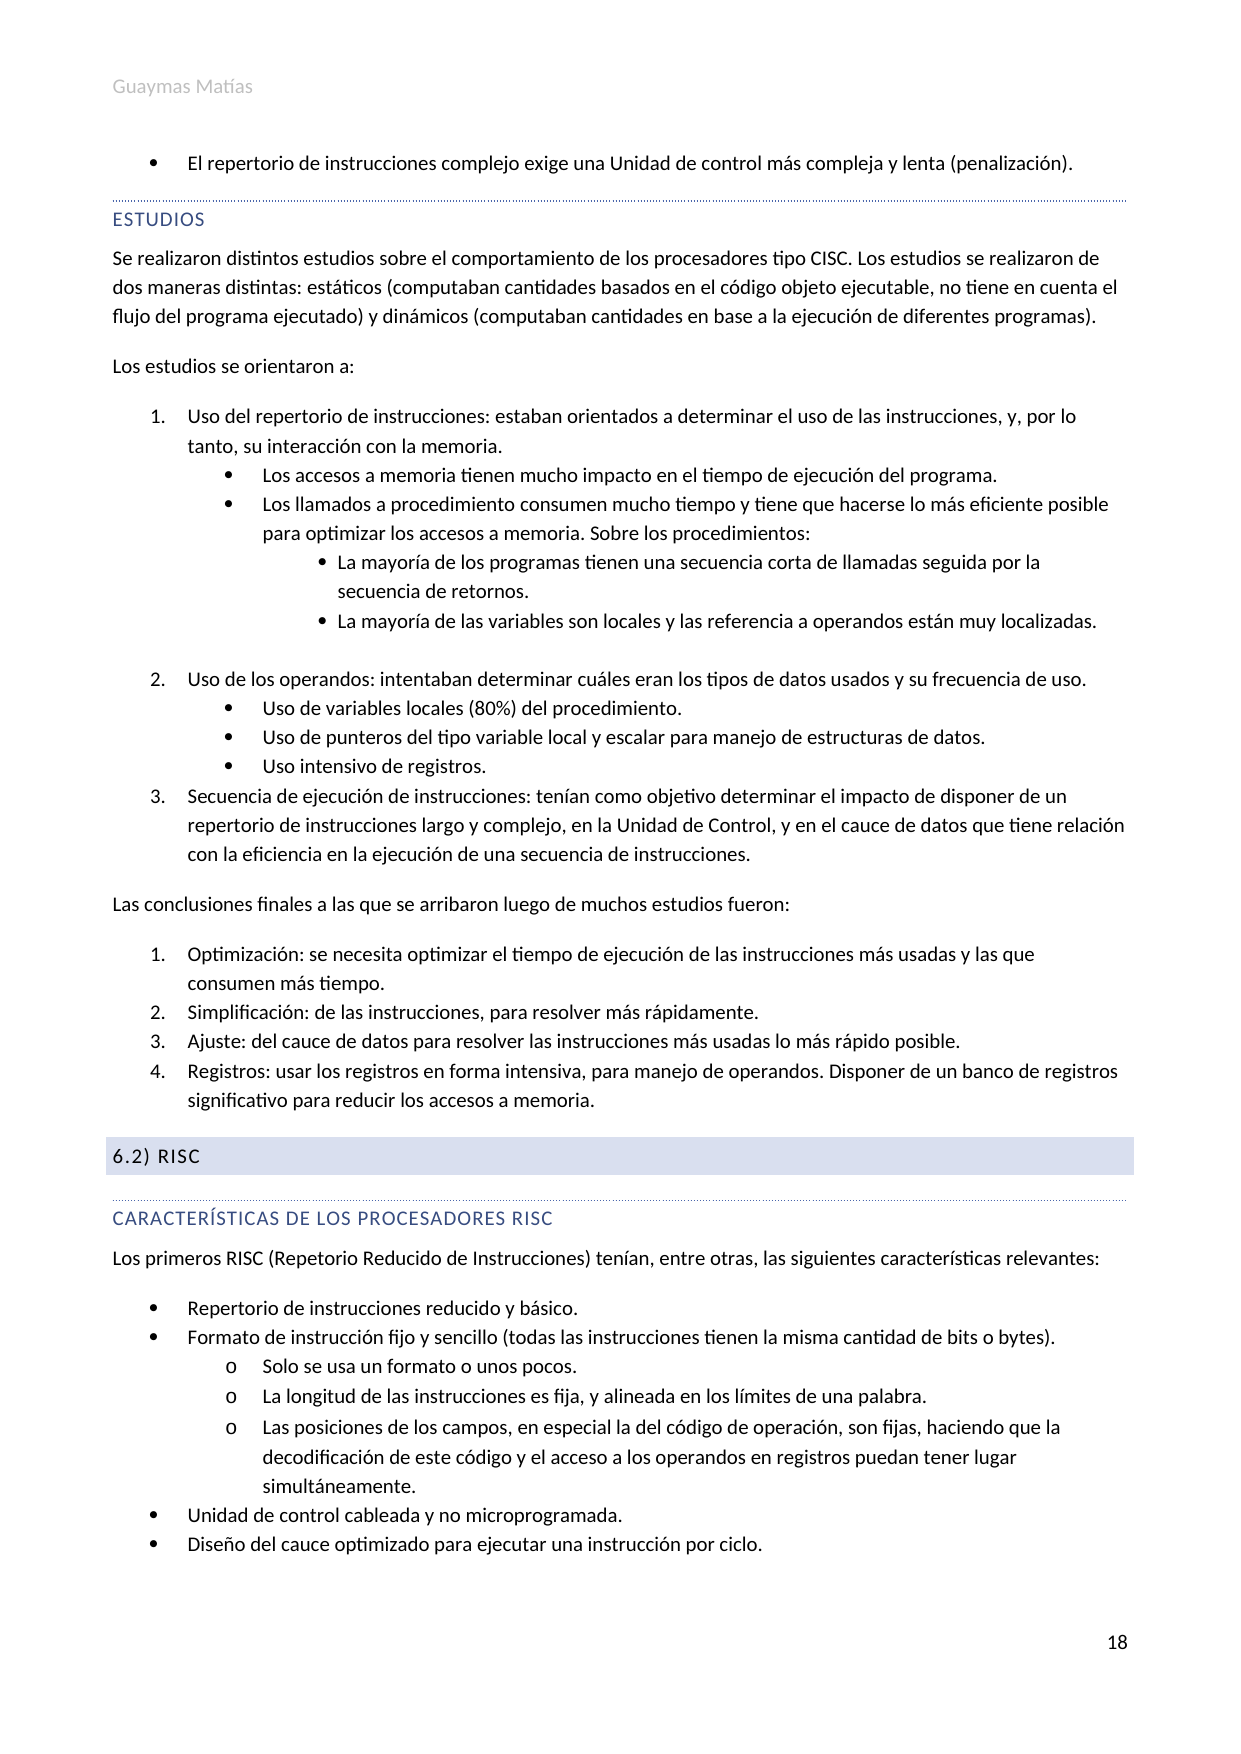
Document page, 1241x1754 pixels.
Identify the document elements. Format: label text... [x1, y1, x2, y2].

list Uso intensivo de registros. [225, 754, 1128, 779]
list Las posiciones de los campos, en especial la del código de operación, son fijas, haciendo que la decodificación de este código y el acceso a los operandos en registros puedan tener lugar simultáneamente. [225, 1414, 1128, 1499]
text Se realizaron distintos estudios sobre el comportamiento de los procesadores tipo CISC. Los estudios se realizaron de dos maneras distintas: estáticos (computaban cantidades basados en el código objeto ejecutable, no tiene en cuenta el flujo del programa ejecutado) y dinámicos (computaban cantidades en base a la ejecución de diferentes programas). [112, 245, 1128, 329]
list Uso de punteros del tipo variable local y escalar para manejo de estructuras de datos. [225, 724, 1128, 750]
list Los llamados a procedimiento consumen mucho tiempo y tiene que hacerse lo más eficiente posible para optimizar los accesos a memoria. Sobre los procedimientos: [225, 491, 1128, 546]
list Registros: usar los registros en forma intensiva, para manejo de operandos. Disponer de un banco de registros significativo para reducir los accesos a memoria. [150, 1058, 1128, 1112]
list Uso de variables locales (80%) del procedimiento. [225, 695, 1128, 721]
list Formato de instrucción fijo y sencillo (todas las instrucciones tienen la misma cantidad de bits o bytes). [150, 1324, 1128, 1349]
list Solo se usa un formato o unos pocos. [225, 1353, 1128, 1379]
list Uso del repertorio de instrucciones: estaban orientados a determinar el uso de las instrucciones, y, por lo tanto, su interacción con la memoria. [150, 404, 1128, 458]
list Repertorio de instrucciones reducido y básico. [150, 1295, 1128, 1320]
list Simplificación: de las instrucciones, para resolver más rápidamente. [150, 999, 1128, 1025]
text Los primeros RISC (Repetorio Reducido de Instrucciones) tenían, entre otras, las siguientes características relevantes: [112, 1245, 1128, 1270]
list Uso de los operandos: intentaban determinar cuáles eran los tipos de datos usados y su frecuencia de uso. [150, 666, 1128, 692]
text Los estudios se orientaron a: [112, 354, 1128, 379]
subtitle estudios [112, 200, 1128, 231]
list Optimización: se necesita optimizar el tiempo de ejecución de las instrucciones más usadas y las que consumen más tiempo. [150, 941, 1128, 996]
subtitle CARACTERÍSTICAS DE LOS PROCESADORES RISC [112, 1199, 1128, 1231]
list La mayoría de las variables son locales y las referencia a operandos están muy localizadas. [319, 608, 1128, 633]
text Las conclusiones finales a las que se arribaron luego de muchos estudios fueron: [112, 891, 1128, 917]
subtitle 6.2) risc [113, 1143, 1128, 1169]
list Secuencia de ejecución de instrucciones: tenían como objetivo determinar el impacto de disponer de un repertorio de instrucciones largo y complejo, en la Unidad de Control, y en el cauce de datos que tiene relación con la eficiencia en la ejecución de una secuencia de instrucciones. [150, 783, 1128, 867]
list Unidad de control cableada y no microprogramada. [150, 1502, 1128, 1528]
list La longitud de las instrucciones es fija, y alineada en los límites de una palabra. [225, 1383, 1128, 1410]
list Los accesos a memoria tienen mucho impacto en el tiempo de ejecución del programa. [225, 462, 1128, 487]
list Diseño del cauce optimizado para ejecutar una instrucción por ciclo. [150, 1532, 1128, 1557]
list Ajuste: del cauce de datos para resolver las instrucciones más usadas lo más rápido posible. [150, 1029, 1128, 1054]
list El repertorio de instrucciones complejo exige una Unidad de control más compleja y lenta (penalización). [150, 150, 1128, 175]
list La mayoría de los programas tienen una secuencia corta de llamadas seguida por la secuencia de retornos. [319, 549, 1128, 604]
